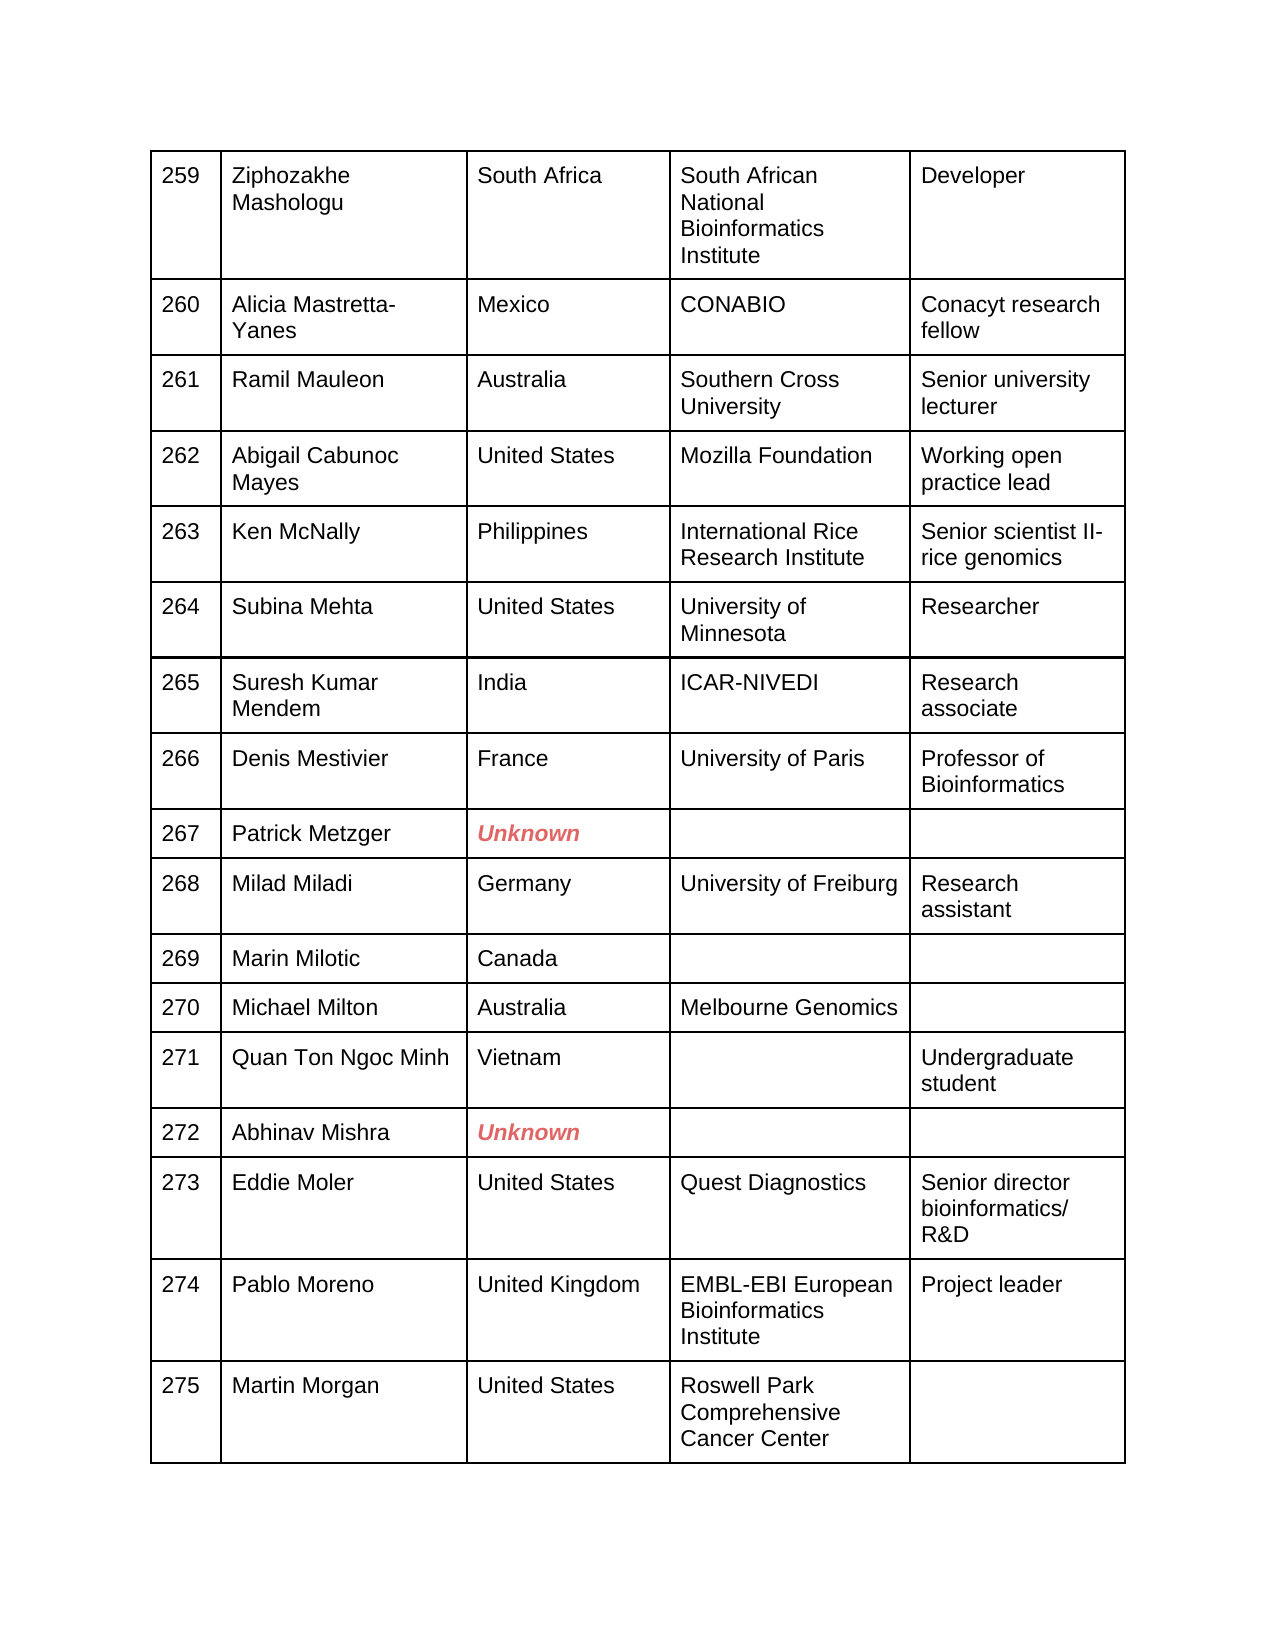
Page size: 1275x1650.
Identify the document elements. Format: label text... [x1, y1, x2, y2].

table_cell Unknown [468, 1109, 669, 1156]
table_cell Quan Ton Ngoc Minh [222, 1033, 466, 1107]
table_cell Research assistant [911, 859, 1124, 933]
table_cell Eddie Moler [222, 1158, 466, 1258]
table_cell Canada [468, 935, 669, 982]
table_cell United States [468, 432, 669, 505]
table_cell Philippines [468, 507, 669, 581]
table_cell [671, 810, 909, 857]
table_cell 262 [152, 432, 220, 505]
table_cell 271 [152, 1033, 220, 1107]
table_cell Australia [468, 356, 669, 429]
table_cell Research associate [911, 659, 1124, 732]
table_cell [671, 1109, 909, 1156]
table_cell Martin Morgan [222, 1362, 466, 1462]
table_cell [911, 810, 1124, 857]
table_cell Marin Milotic [222, 935, 466, 982]
table_cell Vietnam [468, 1033, 669, 1107]
table_cell South Africa [468, 152, 669, 278]
table_cell South African National Bioinformatics Institute [671, 152, 909, 278]
table_cell ICAR-NIVEDI [671, 659, 909, 732]
table_cell 264 [152, 583, 220, 656]
table_cell [911, 984, 1124, 1031]
table_cell Professor of Bioinformatics [911, 734, 1124, 808]
table_cell United Kingdom [468, 1260, 669, 1360]
table_cell [911, 1109, 1124, 1156]
table_cell Melbourne Genomics [671, 984, 909, 1031]
table_cell CONABIO [671, 280, 909, 354]
table_cell Pablo Moreno [222, 1260, 466, 1360]
table_cell Subina Mehta [222, 583, 466, 656]
table_cell Project leader [911, 1260, 1124, 1360]
table_cell Southern Cross University [671, 356, 909, 429]
table_cell University of Freiburg [671, 859, 909, 933]
table_cell United States [468, 583, 669, 656]
table_cell 260 [152, 280, 220, 354]
table_cell 263 [152, 507, 220, 581]
table_cell 273 [152, 1158, 220, 1258]
table_cell Denis Mestivier [222, 734, 466, 808]
table_cell University of Paris [671, 734, 909, 808]
table_cell 272 [152, 1109, 220, 1156]
table_cell 259 [152, 152, 220, 278]
table_cell France [468, 734, 669, 808]
table_cell Roswell Park Comprehensive Cancer Center [671, 1362, 909, 1462]
table_cell 267 [152, 810, 220, 857]
table_cell Ziphozakhe Mashologu [222, 152, 466, 278]
table_cell [911, 1362, 1124, 1462]
table_cell 274 [152, 1260, 220, 1360]
table_cell 265 [152, 659, 220, 732]
table_cell [671, 935, 909, 982]
table_cell Quest Diagnostics [671, 1158, 909, 1258]
table_cell Patrick Metzger [222, 810, 466, 857]
table_cell Mozilla Foundation [671, 432, 909, 505]
table_cell Undergraduate student [911, 1033, 1124, 1107]
table_cell [671, 1033, 909, 1107]
table_cell Senior university lecturer [911, 356, 1124, 429]
table_cell Senior scientist II- rice genomics [911, 507, 1124, 581]
table_cell Ramil Mauleon [222, 356, 466, 429]
table_cell Germany [468, 859, 669, 933]
table_cell Australia [468, 984, 669, 1031]
table_cell 270 [152, 984, 220, 1031]
table_cell Abhinav Mishra [222, 1109, 466, 1156]
table_cell Ken McNally [222, 507, 466, 581]
table_cell India [468, 659, 669, 732]
table_cell Milad Miladi [222, 859, 466, 933]
table_cell [911, 935, 1124, 982]
table_cell 275 [152, 1362, 220, 1462]
table_cell University of Minnesota [671, 583, 909, 656]
table_cell Michael Milton [222, 984, 466, 1031]
table_cell Unknown [468, 810, 669, 857]
table_cell United States [468, 1362, 669, 1462]
table_cell 266 [152, 734, 220, 808]
table_cell Developer [911, 152, 1124, 278]
table_cell Conacyt research fellow [911, 280, 1124, 354]
table_cell Suresh Kumar Mendem [222, 659, 466, 732]
table_cell Working open practice lead [911, 432, 1124, 505]
table_cell EMBL-EBI European Bioinformatics Institute [671, 1260, 909, 1360]
table_cell 261 [152, 356, 220, 429]
table_cell Mexico [468, 280, 669, 354]
table_cell Alicia Mastretta-Yanes [222, 280, 466, 354]
table_cell International Rice Research Institute [671, 507, 909, 581]
table_cell 269 [152, 935, 220, 982]
table_cell 268 [152, 859, 220, 933]
table_cell United States [468, 1158, 669, 1258]
table_cell Senior director bioinformatics/ R&D [911, 1158, 1124, 1258]
table_cell Researcher [911, 583, 1124, 656]
table_cell Abigail Cabunoc Mayes [222, 432, 466, 505]
